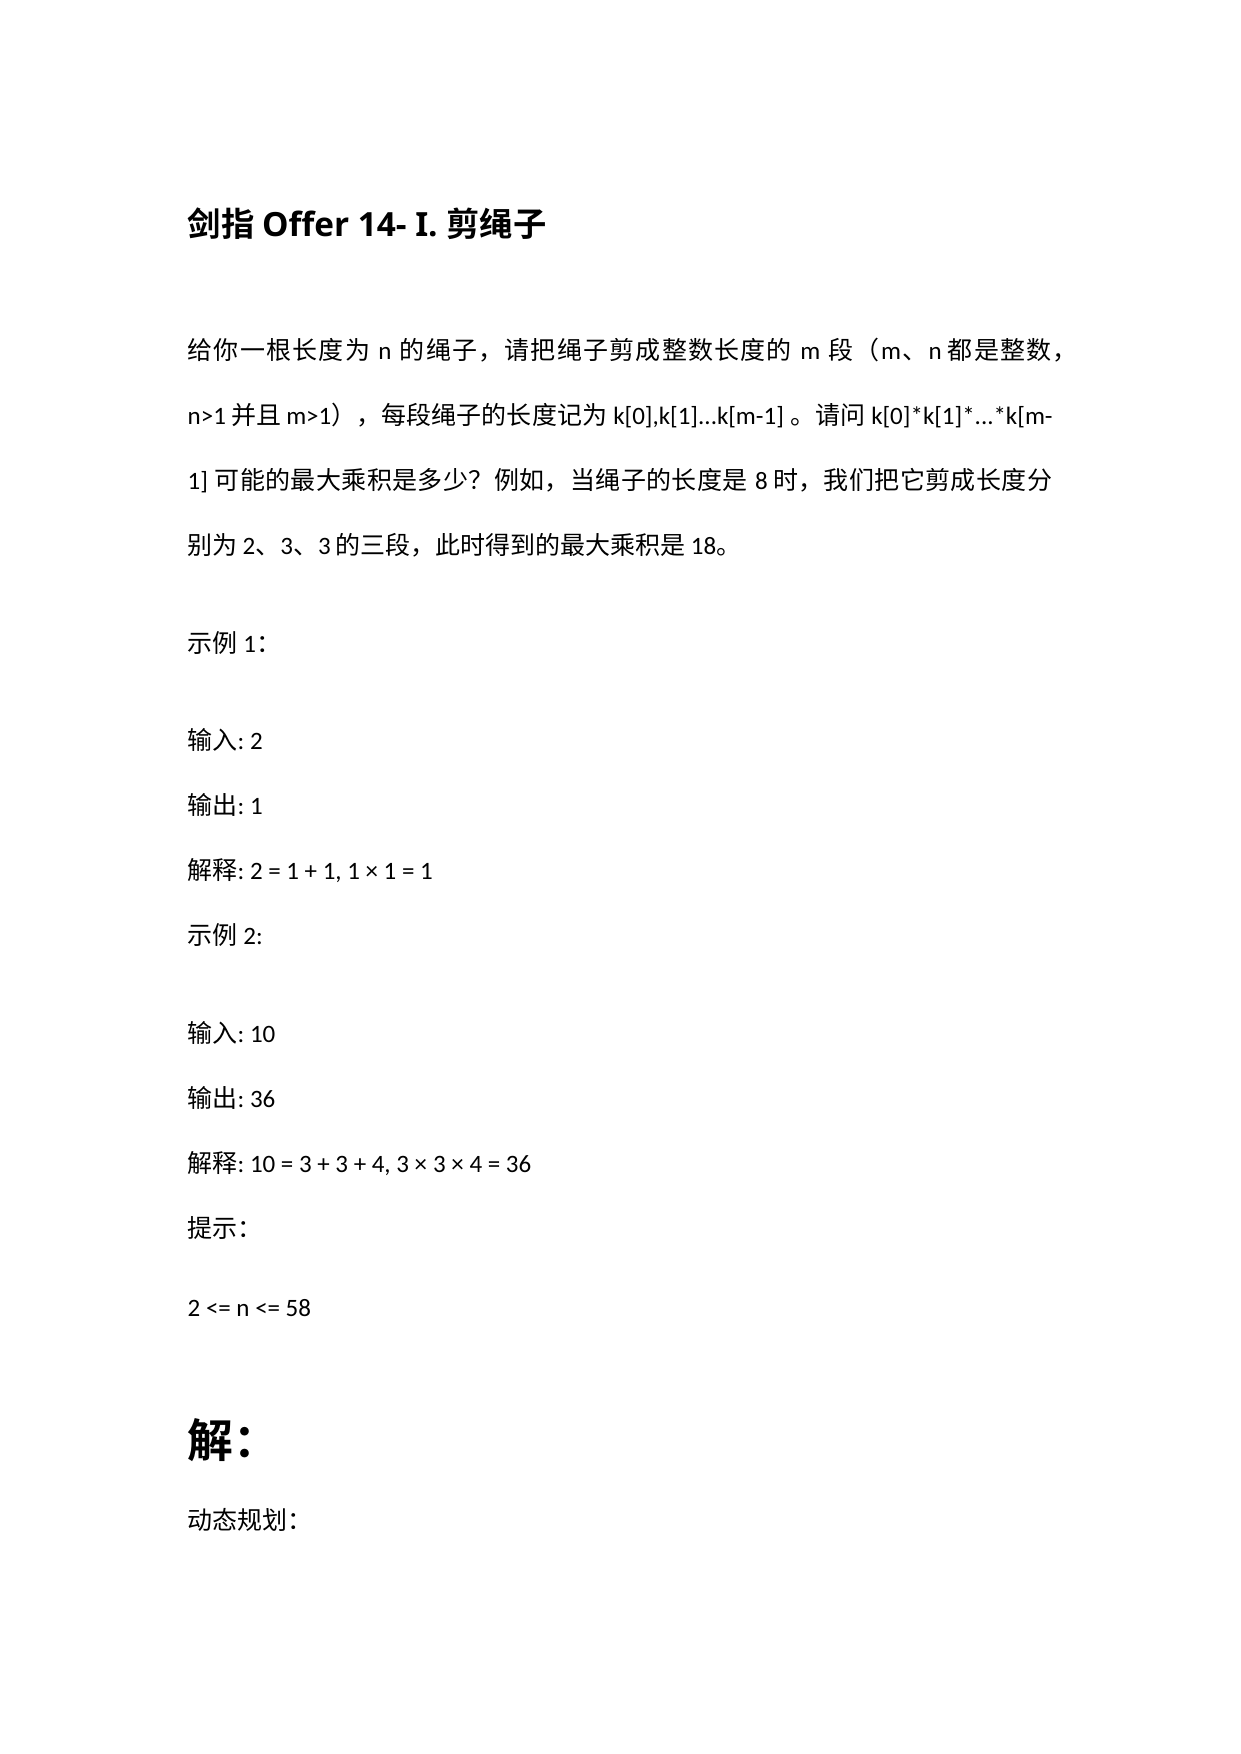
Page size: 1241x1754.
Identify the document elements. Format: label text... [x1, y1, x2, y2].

text 给你一根长度为 n 的绳子，请把绳子剪成整数长度的 m 段（m、n都是整数，n>1并且m>1），每段绳子的长度记为 k[0],k[1]...k[m-1] 。请问 k[0]*k[1]*...*k[m-1] 可能的最大乘积是多少？例如，当绳子的长度是8时，我们把它剪成长度分别为2、3、3的三段，此时得到的最大乘积是18。 [187, 316, 1053, 576]
text 解： [187, 1389, 1053, 1486]
text 解释: 10 = 3 + 3 + 4, 3 × 3 × 4 = 36 [187, 1129, 1053, 1194]
subtitle 剑指 Offer 14- I. 剪绳子 [187, 189, 1053, 254]
text 动态规划： [187, 1486, 1053, 1551]
text 输入: 2 [187, 706, 1053, 771]
text 输出: 1 [187, 771, 1053, 836]
text 示例 2: [187, 901, 1053, 966]
text 提示： [187, 1194, 1053, 1259]
text 输出: 36 [187, 1064, 1053, 1129]
text 输入: 10 [187, 999, 1053, 1064]
text 示例 1： [187, 609, 1053, 674]
text 2 <= n <= 58 [187, 1291, 1053, 1324]
text 解释: 2 = 1 + 1, 1 × 1 = 1 [187, 836, 1053, 901]
